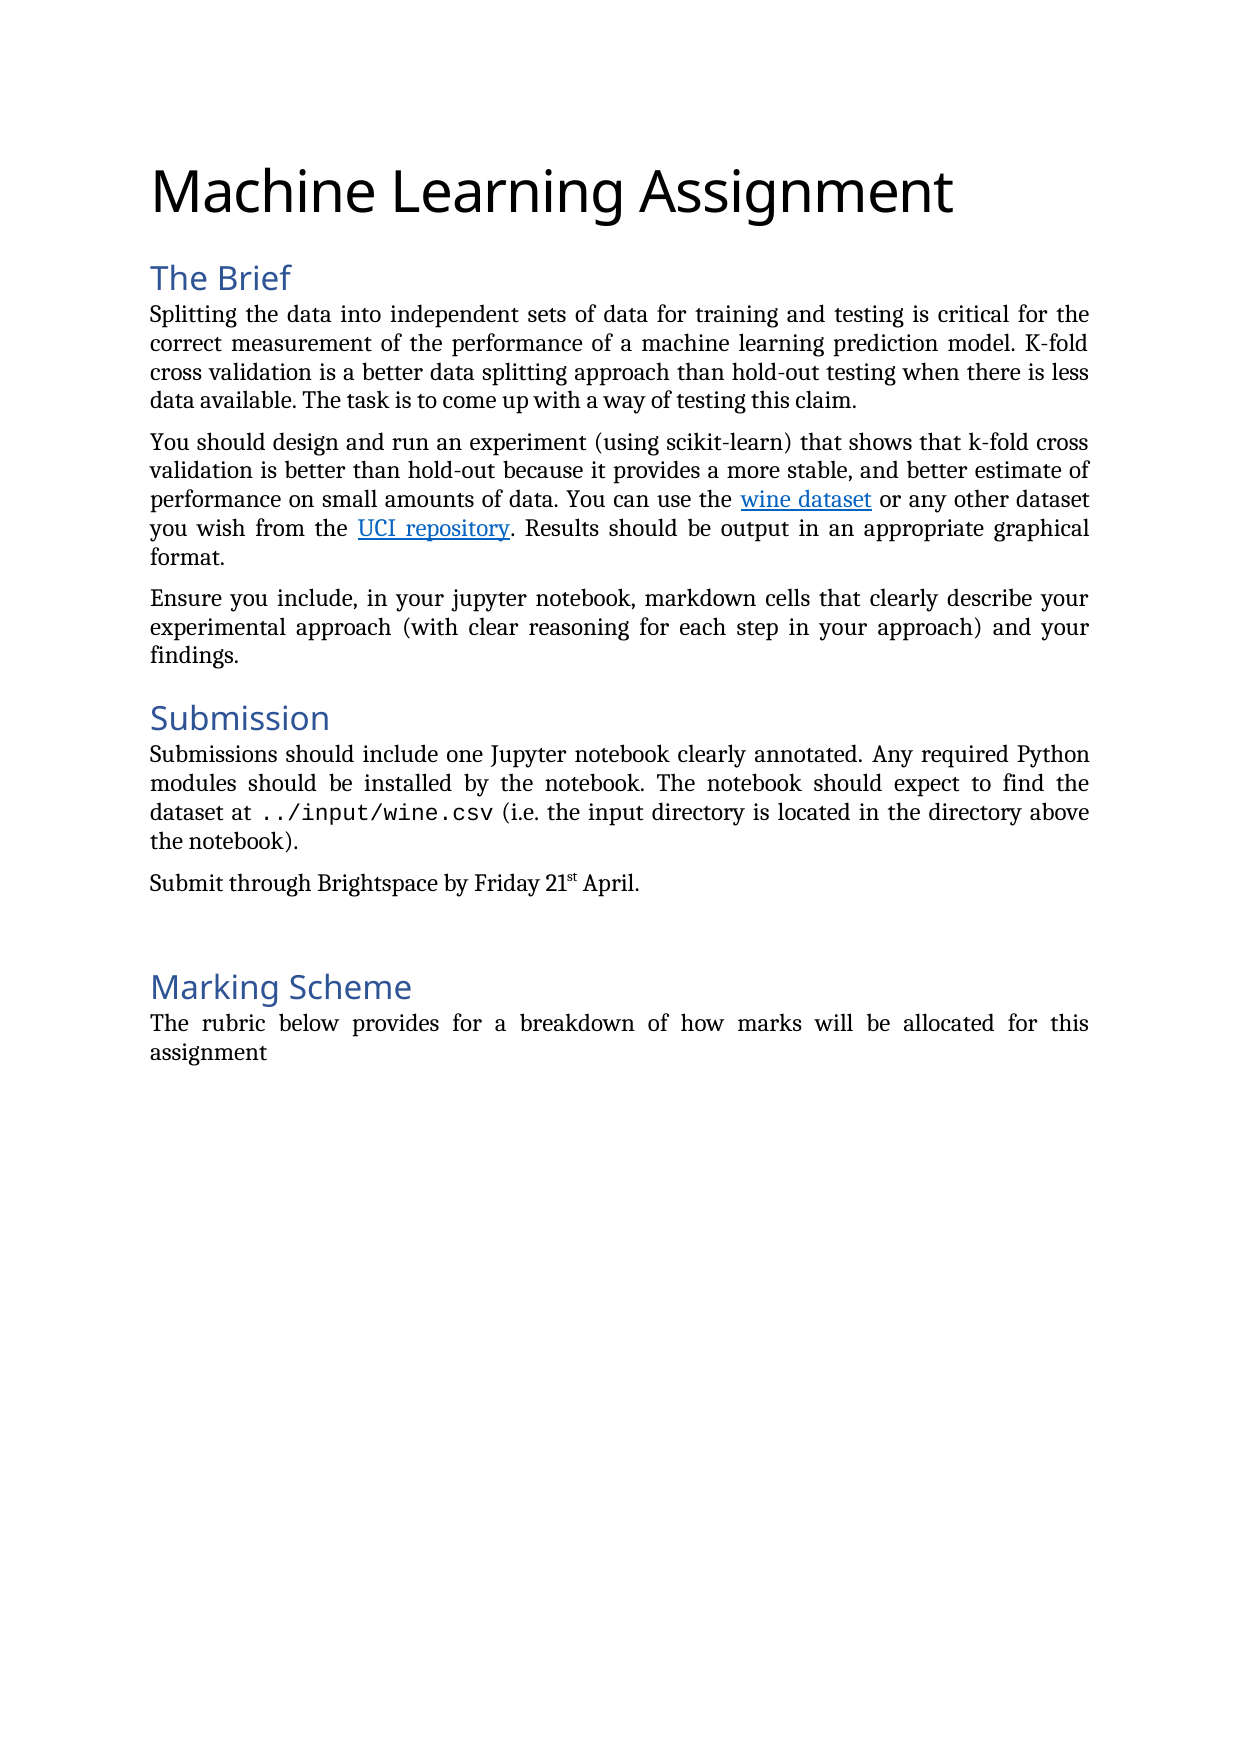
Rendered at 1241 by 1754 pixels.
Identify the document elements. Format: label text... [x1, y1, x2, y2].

subtitle The Brief [150, 254, 1090, 300]
text Ensure you include, in your jupyter notebook, markdown cells that clearly describe your experimental approach (with clear reasoning for each step in your approach) and your findings. [150, 584, 1090, 670]
subtitle Submission [150, 695, 1090, 740]
subtitle Marking Scheme [150, 963, 1090, 1009]
text The rubric below provides for a breakdown of how marks will be allocated for this assignment [150, 1009, 1090, 1066]
text You should design and run an experiment (using scikit-learn) that shows that k-fold cross validation is better than hold-out because it provides a more stable, and better estimate of performance on small amounts of data. You can use the wine dataset or any other dataset you wish from the UCI repository. Results should be output in an appropriate graphical format. [150, 427, 1090, 571]
text Splitting the data into independent sets of data for training and testing is critical for the correct measurement of the performance of a machine learning prediction model. K-fold cross validation is a better data splitting approach than hold-out testing when there is less data available. The task is to come up with a way of testing this claim. [150, 300, 1090, 415]
text Submit through Brightspace by Friday 21st April. [150, 868, 1090, 897]
text Submissions should include one Jupyter notebook clearly annotated. Any required Python modules should be installed by the notebook. The notebook should expect to find the dataset at ../input/wine.csv (i.e. the input directory is located in the directory above the notebook). [150, 740, 1090, 856]
title Machine Learning Assignment [150, 150, 1090, 229]
